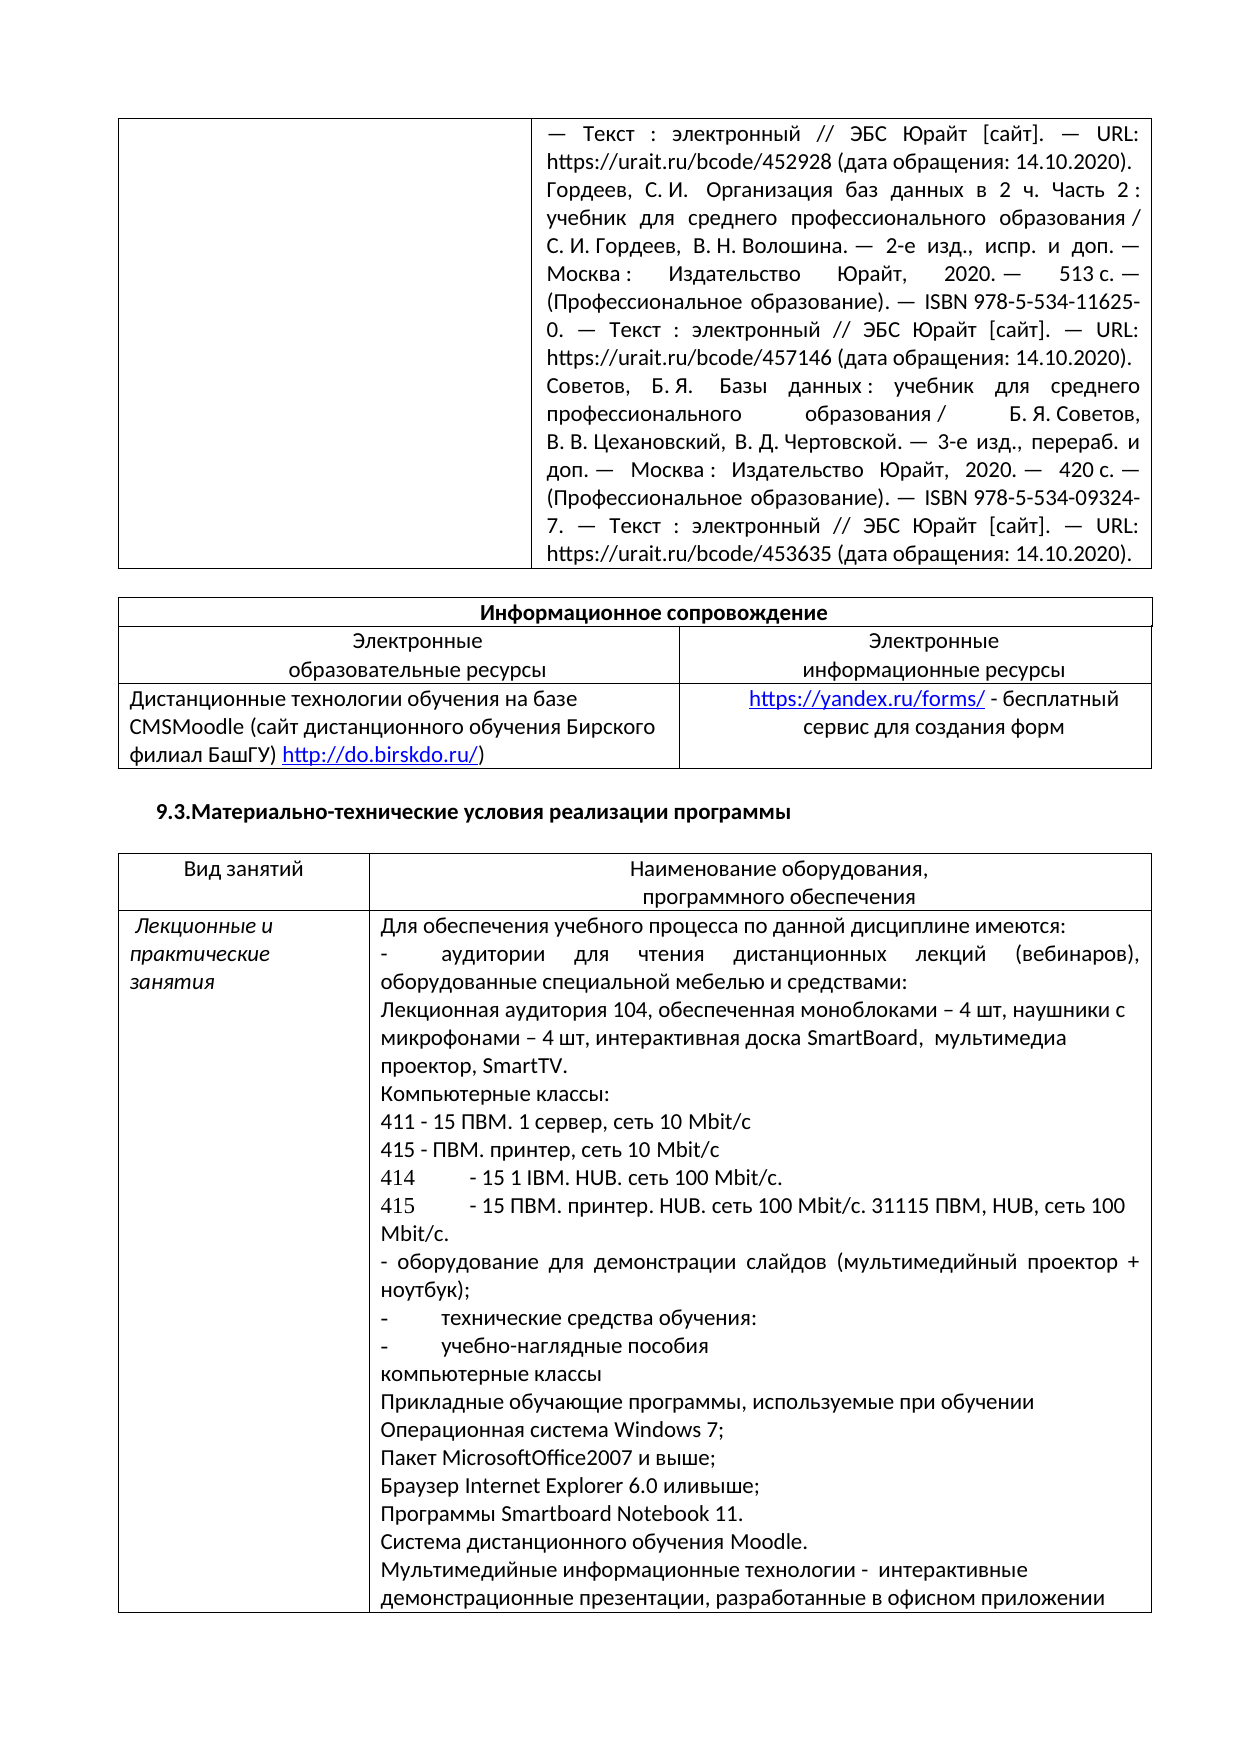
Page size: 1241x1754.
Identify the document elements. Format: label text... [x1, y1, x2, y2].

table_header Вид занятий [119, 854, 369, 910]
table_header Наименование оборудования, программного обеспечения [370, 854, 1151, 910]
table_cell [119, 119, 531, 567]
table_header Информационное сопровождение [119, 598, 1152, 626]
list 9.3.Материально-технические условия реализации программы [156, 797, 1152, 825]
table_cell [119, 911, 369, 1612]
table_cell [532, 119, 1151, 567]
table_cell https://yandex.ru/forms/ - бесплатный сервис для создания форм [680, 684, 1151, 768]
table_cell Электронные информационные ресурсы [680, 627, 1151, 683]
table_cell Дистанционные технологии обучения на базе CMSMoodle (сайт дистанционного обучения Бирского филиал БашГУ) http://do.birskdo.ru/) [119, 684, 679, 768]
table_cell Электронные образовательные ресурсы [119, 627, 679, 683]
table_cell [370, 911, 1151, 1612]
